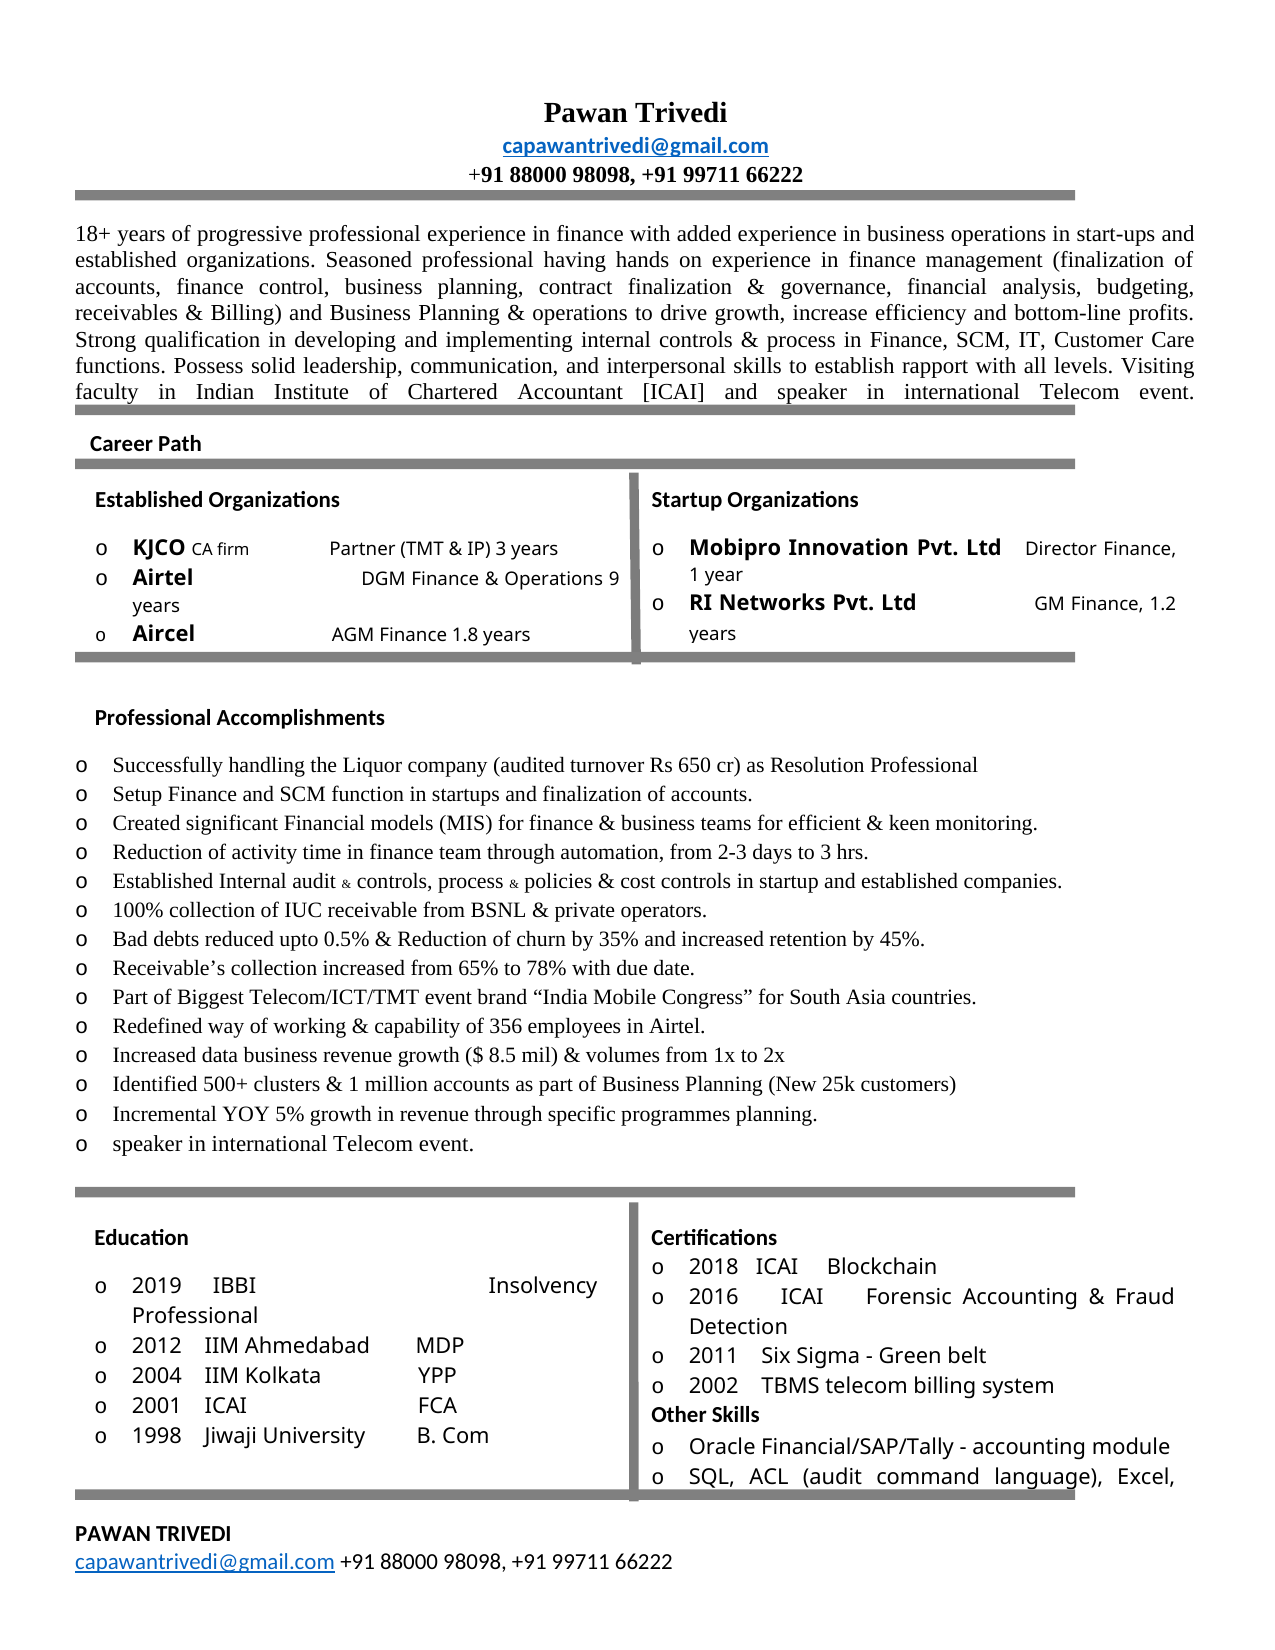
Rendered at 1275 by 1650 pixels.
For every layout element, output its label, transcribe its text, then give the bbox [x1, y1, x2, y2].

list Reduction of activity time in finance team through automation, from 2-3 days to 3 hrs. [75, 839, 1196, 866]
list Successfully handling the Liquor company (audited turnover Rs 650 cr) as Resolution Professional [75, 752, 1196, 779]
list 100% collection of IUC receivable from BSNL & private operators. [75, 897, 1196, 924]
list Receivable’s collection increased from 65% to 78% with due date. [75, 955, 1196, 982]
text 18+ years of progressive professional experience in finance with added experience in business operations in start-ups and established organizations. Seasoned professional having hands on experience in finance management (finalization of accounts, finance control, business planning, contract finalization & governance, financial analysis, budgeting, receivables & Billing) and Business Planning & operations to drive growth, increase efficiency and bottom-line profits. Strong qualification in developing and implementing internal controls & process in Finance, SCM, IT, Customer Care functions. Possess solid leadership, communication, and interpersonal skills to establish rapport with all levels. Visiting faculty in Indian Institute of Chartered Accountant [ICAI] and speaker in international Telecom event. [75, 220, 1196, 433]
list Incremental YOY 5% growth in revenue through specific programmes planning. [75, 1101, 1196, 1127]
text +91 88000 98098, +91 99711 66222 [75, 162, 1196, 188]
list Part of Biggest Telecom/ICT/TMT event brand “India Mobile Congress” for South Asia countries. [75, 984, 1196, 1011]
list Redefined way of working & capability of 356 employees in Airtel. [75, 1013, 1196, 1040]
text capawantrivedi@gmail.com [75, 131, 1196, 159]
list Increased data business revenue growth ($ 8.5 mil) & volumes from 1x to 2x [75, 1042, 1196, 1069]
list Bad debts reduced upto 0.5% & Reduction of churn by 35% and increased retention by 45%. [75, 926, 1196, 953]
list Identified 500+ clusters & 1 million accounts as part of Business Planning (New 25k customers) [75, 1071, 1196, 1098]
list Setup Finance and SCM function in startups and finalization of accounts. [75, 781, 1196, 808]
list Established Internal audit & controls, process & policies & cost controls in startup and established companies. [75, 868, 1196, 895]
list speaker in international Telecom event. [75, 1129, 1196, 1157]
text Pawan Trivedi [75, 95, 1196, 129]
list Created significant Financial models (MIS) for finance & business teams for efficient & keen monitoring. [75, 810, 1196, 837]
